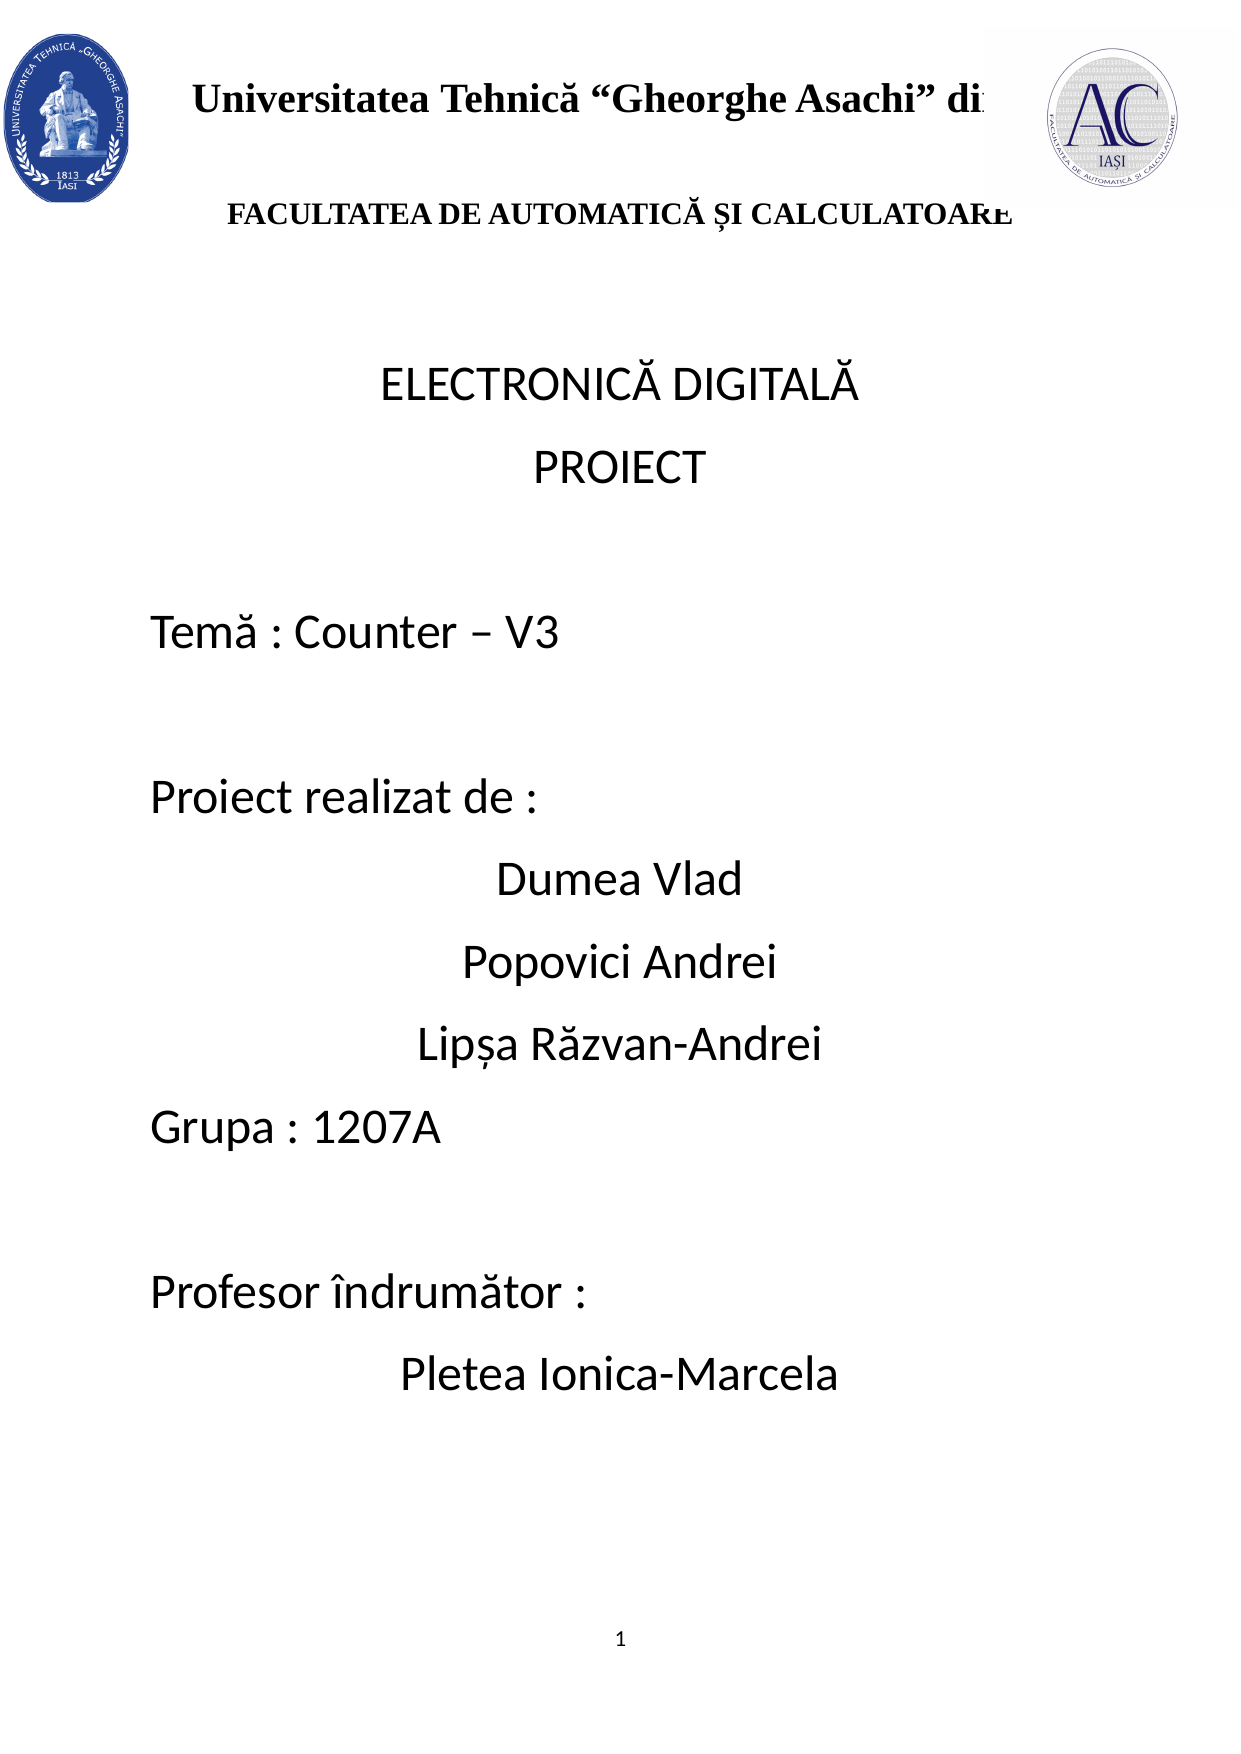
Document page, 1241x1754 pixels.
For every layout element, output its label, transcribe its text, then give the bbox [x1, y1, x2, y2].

text Profesor îndrumător : [150, 1260, 1090, 1321]
text Grupa : 1207A [150, 1095, 1090, 1156]
text ELECTRONICĂ DIGITALĂ [150, 352, 1090, 413]
text Temă : Counter – V3 [150, 600, 1090, 661]
text Popovici Andrei [150, 930, 1090, 991]
picture [3, 33, 129, 203]
text Proiect realizat de : [150, 765, 1090, 826]
text Lipșa Răzvan-Andrei [150, 1012, 1090, 1073]
picture [983, 27, 1237, 209]
text Dumea Vlad [150, 847, 1090, 908]
text Pletea Ionica-Marcela [150, 1342, 1090, 1403]
text PROIECT [150, 435, 1090, 496]
